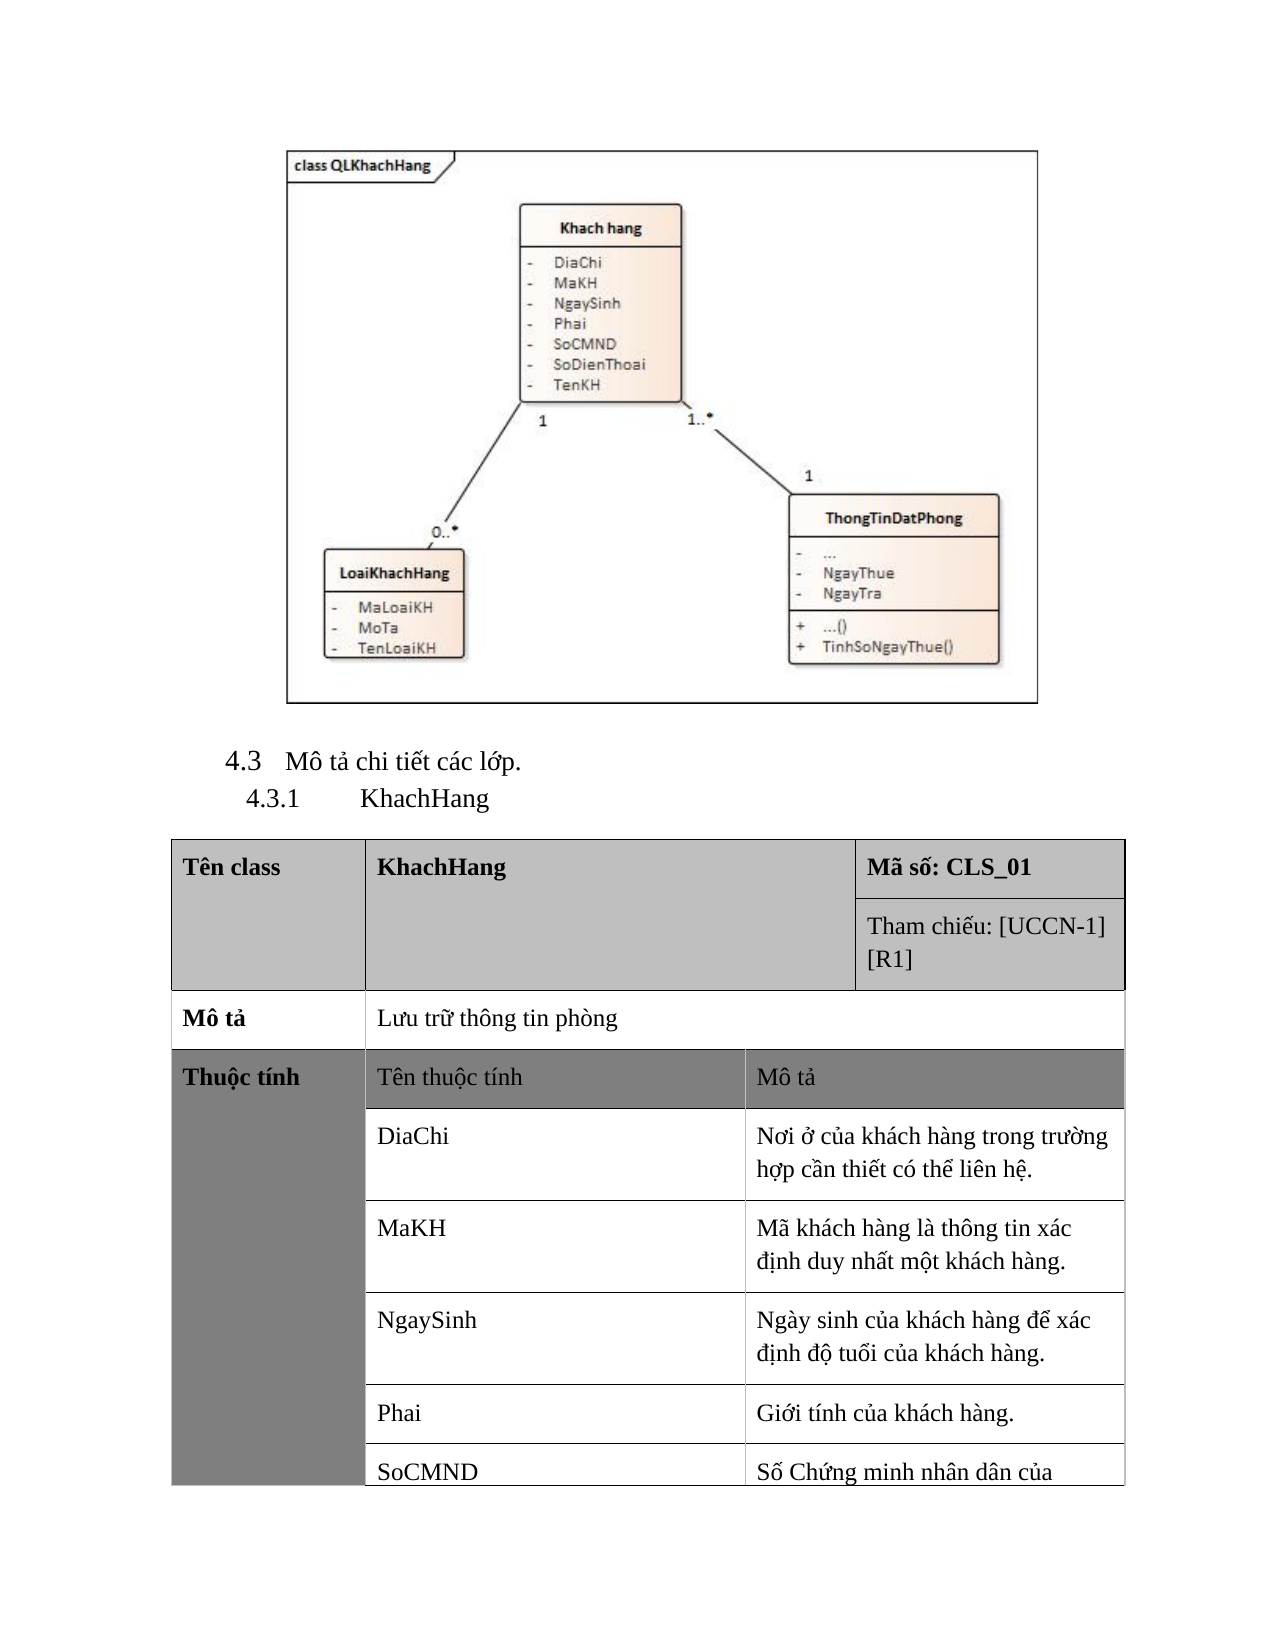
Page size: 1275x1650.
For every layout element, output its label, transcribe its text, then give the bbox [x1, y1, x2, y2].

table_cell NgaySinh [366, 1293, 745, 1384]
table_cell Phai [366, 1385, 745, 1443]
table_cell DiaChi [366, 1109, 745, 1200]
table_cell Thuộc tính [172, 1050, 365, 1485]
table_cell Mô tả [746, 1050, 1124, 1108]
table_cell Lưu trữ thông tin phòng [366, 991, 1124, 1049]
table_cell Tên thuộc tính [366, 1050, 745, 1108]
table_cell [746, 1444, 1124, 1485]
text Mô tả chi tiết các lớp. [225, 743, 1125, 777]
table_header Tên class [172, 840, 365, 990]
table_cell Giới tính của khách hàng. [746, 1385, 1124, 1443]
table_header KhachHang [366, 840, 855, 990]
table_cell SoCMND [366, 1444, 745, 1485]
list KhachHang [300, 782, 1125, 813]
table_cell Ngày sinh của khách hàng để xác định độ tuổi của khách hàng. [746, 1293, 1124, 1384]
table_cell MaKH [366, 1201, 745, 1292]
table_cell Nơi ở của khách hàng trong trường hợp cần thiết có thể liên hệ. [746, 1109, 1124, 1200]
table_cell Tham chiếu: [UCCN-1] [R1] [856, 899, 1124, 990]
table_cell Mã khách hàng là thông tin xác định duy nhất một khách hàng. [746, 1201, 1124, 1292]
table_cell Mô tả [172, 991, 365, 1049]
picture [285, 150, 1039, 704]
table_header Mã số: CLS_01 [856, 840, 1124, 898]
